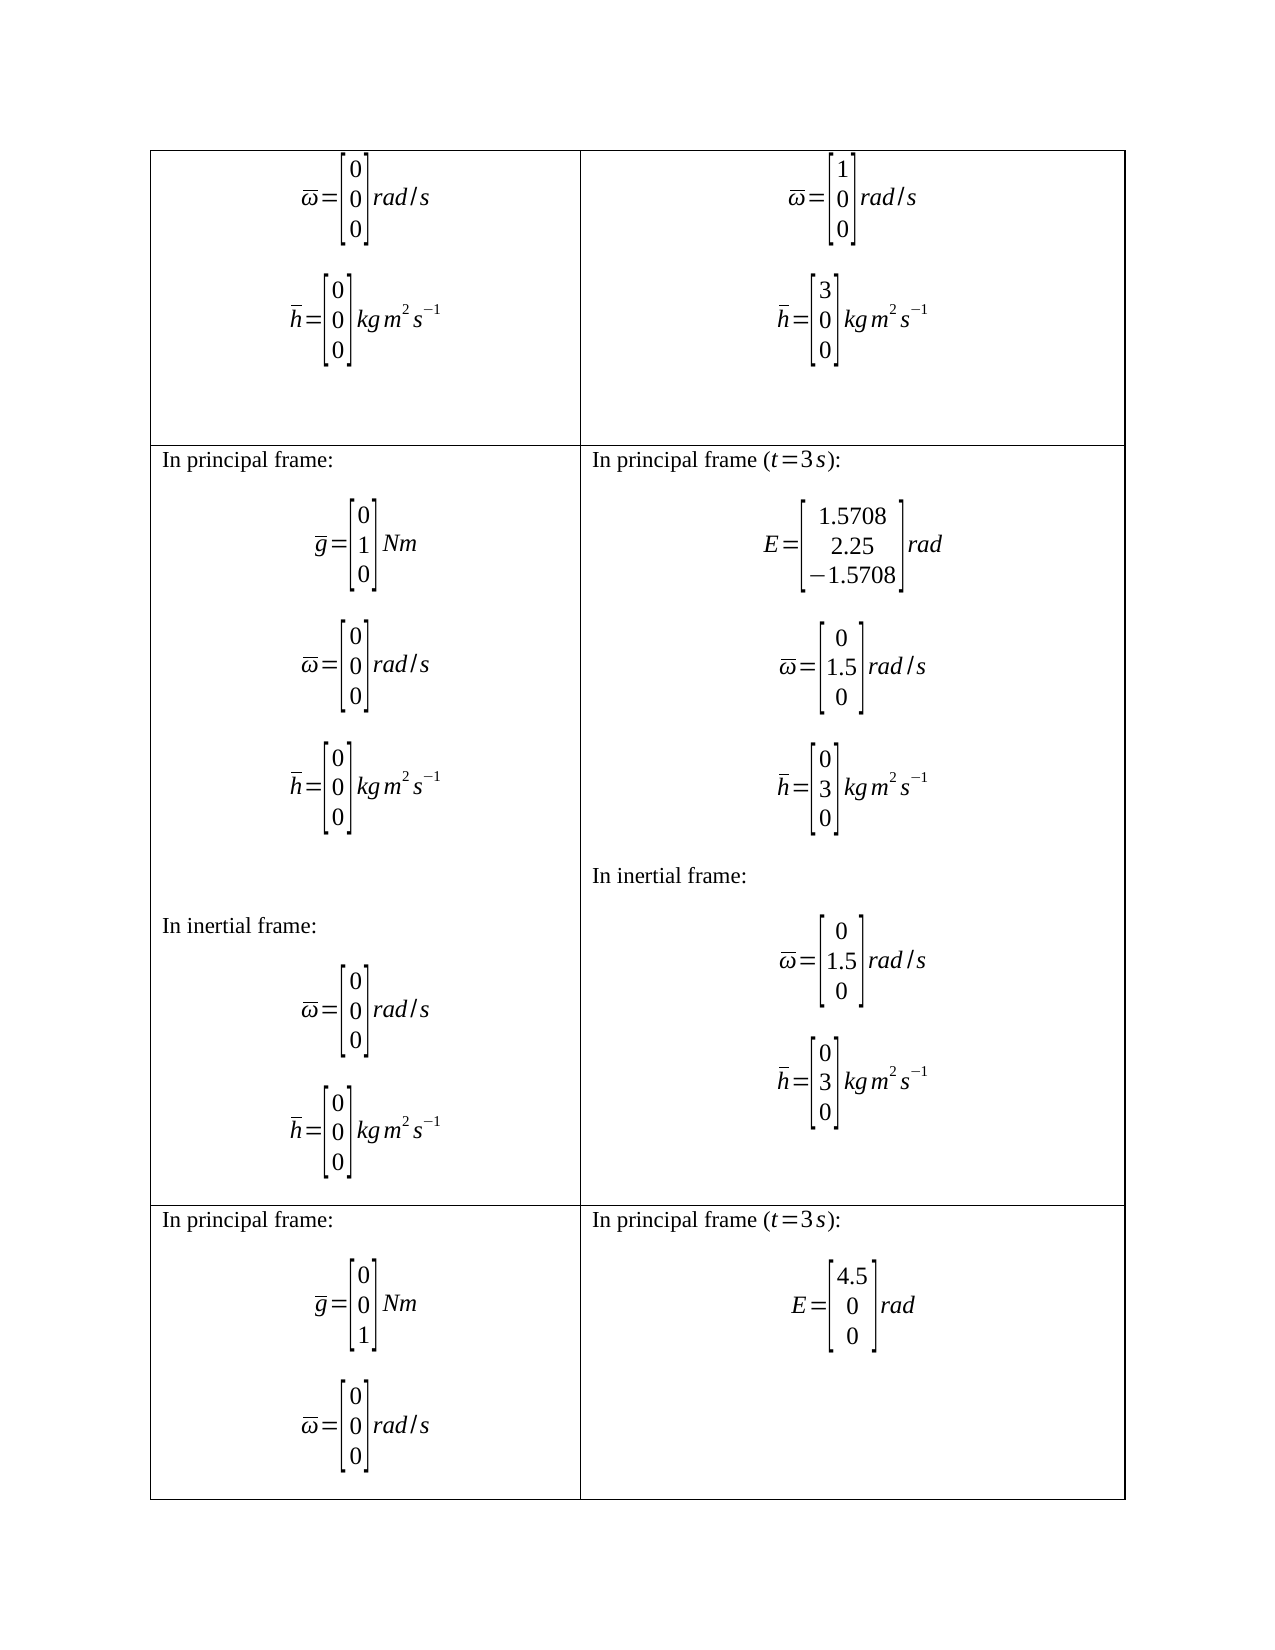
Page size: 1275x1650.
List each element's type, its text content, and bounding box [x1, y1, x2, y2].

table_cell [151, 151, 580, 445]
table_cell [581, 151, 1124, 445]
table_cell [581, 446, 1124, 1205]
table_cell In principal frame: In inertial frame: [151, 446, 580, 1205]
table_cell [151, 1206, 580, 1499]
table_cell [581, 1206, 1124, 1499]
